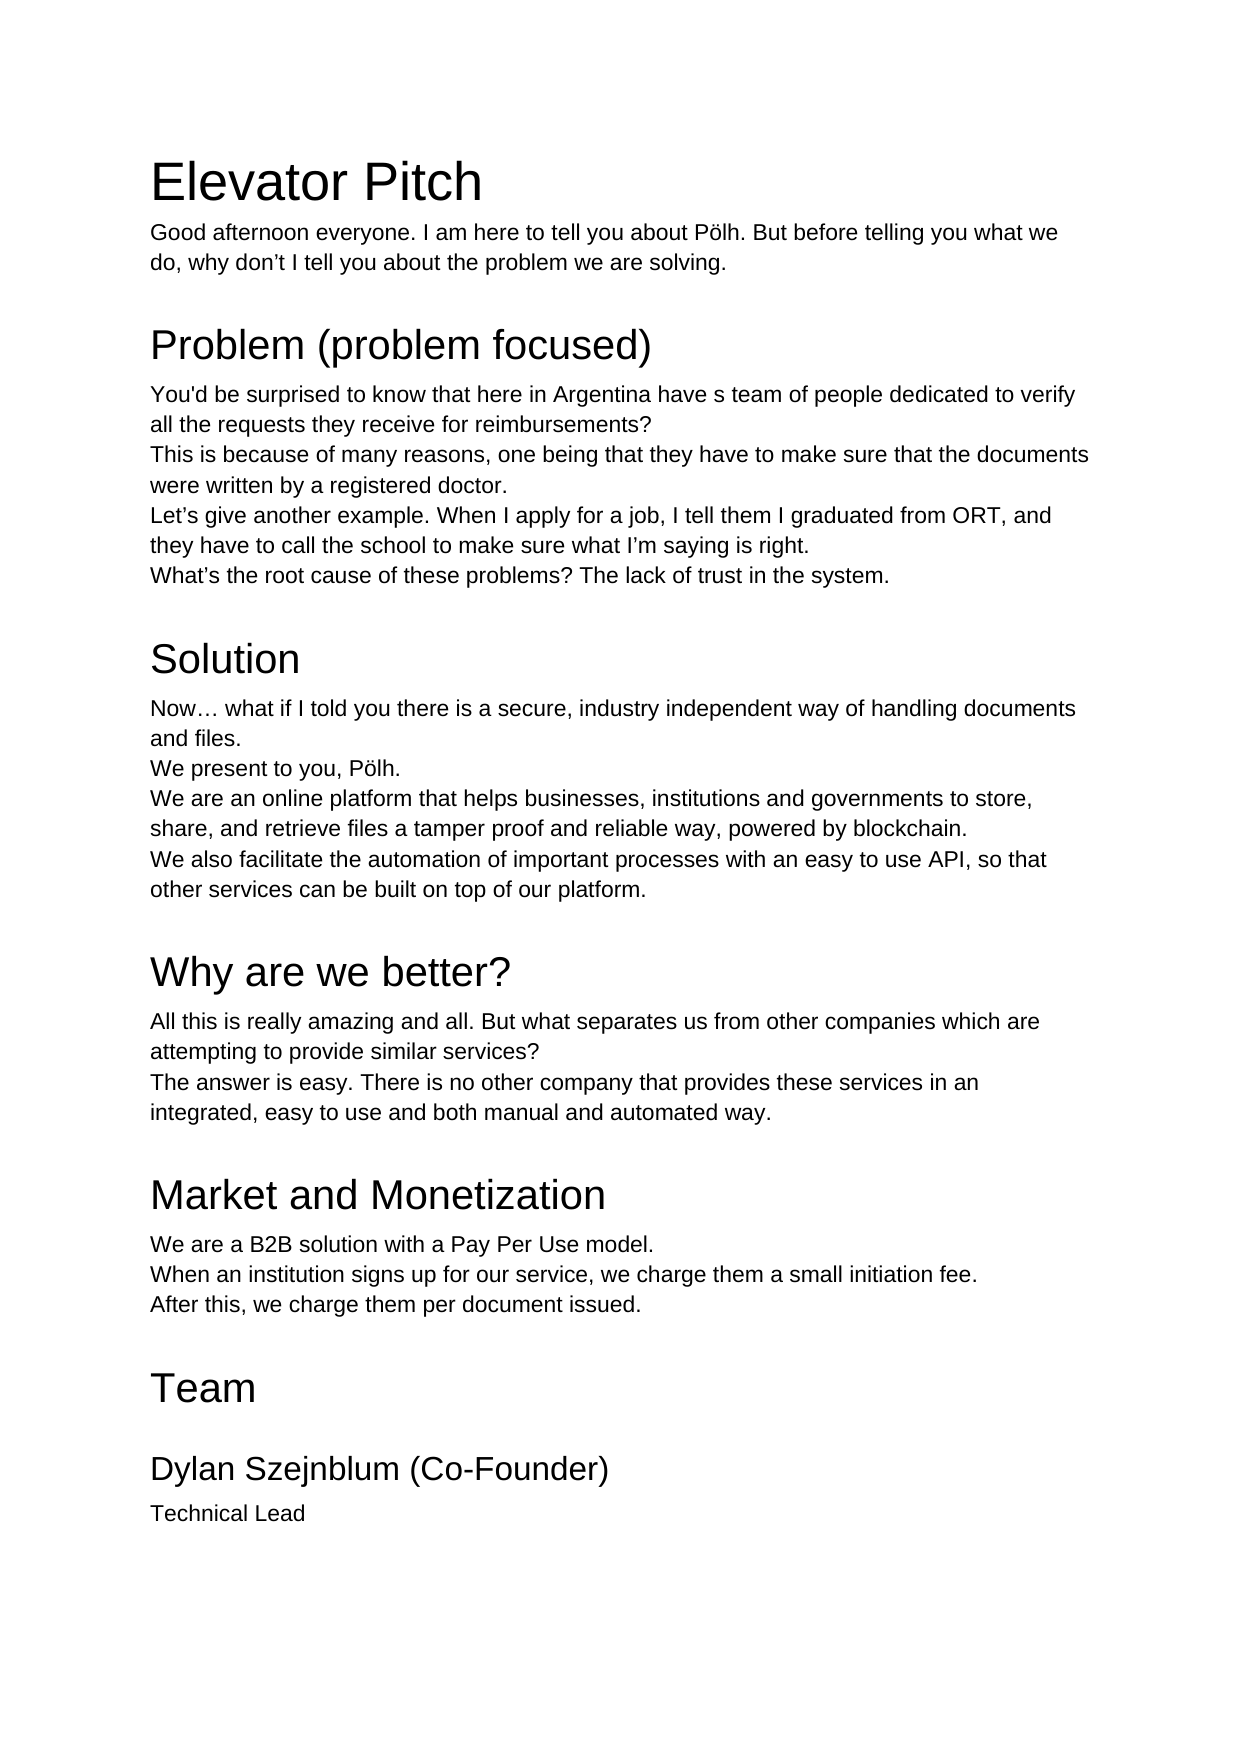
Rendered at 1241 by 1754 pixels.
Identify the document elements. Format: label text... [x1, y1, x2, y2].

text After this, we charge them per document issued. [150, 1291, 1090, 1318]
text When an institution signs up for our service, we charge them a small initiation fee. [150, 1261, 1090, 1288]
text We are an online platform that helps businesses, institutions and governments to store, share, and retrieve files a tamper proof and reliable way, powered by blockchain. [150, 785, 1090, 842]
text Let’s give another example. When I apply for a job, I tell them I graduated from ORT, and they have to call the school to make sure what I’m saying is right. [150, 502, 1090, 558]
text This is because of many reasons, one being that they have to make sure that the documents were written by a registered doctor. [150, 441, 1090, 498]
text All this is really amazing and all. But what separates us from other companies which are attempting to provide similar services? [150, 1008, 1090, 1065]
text You'd be surprised to know that here in Argentina have s team of people dedicated to verify all the requests they receive for reimbursements? [150, 381, 1090, 438]
text The answer is easy. There is no other company that provides these services in an integrated, easy to use and both manual and automated way. [150, 1068, 1090, 1125]
title Elevator Pitch [150, 150, 1090, 212]
text Good afternoon everyone. I am here to tell you about Pölh. But before telling you what we do, why don’t I tell you about the problem we are solving. [150, 218, 1090, 275]
text We are a B2B solution with a Pay Per Use model. [150, 1231, 1090, 1257]
subtitle Market and Monetization [150, 1171, 1090, 1218]
text We also facilitate the automation of important processes with an easy to use API, so that other services can be built on top of our platform. [150, 846, 1090, 902]
text What’s the root cause of these problems? The lack of trust in the system. [150, 562, 1090, 589]
text We present to you, Pölh. [150, 755, 1090, 781]
subtitle Solution [150, 634, 1090, 682]
subtitle Team [150, 1363, 1090, 1411]
text Technical Lead [150, 1500, 1090, 1526]
subtitle Problem (problem focused) [150, 321, 1090, 368]
text Now… what if I told you there is a secure, industry independent way of handling documents and files. [150, 694, 1090, 751]
subtitle Dylan Szejnblum (Co-Founder) [150, 1449, 1090, 1487]
subtitle Why are we better? [150, 948, 1090, 996]
